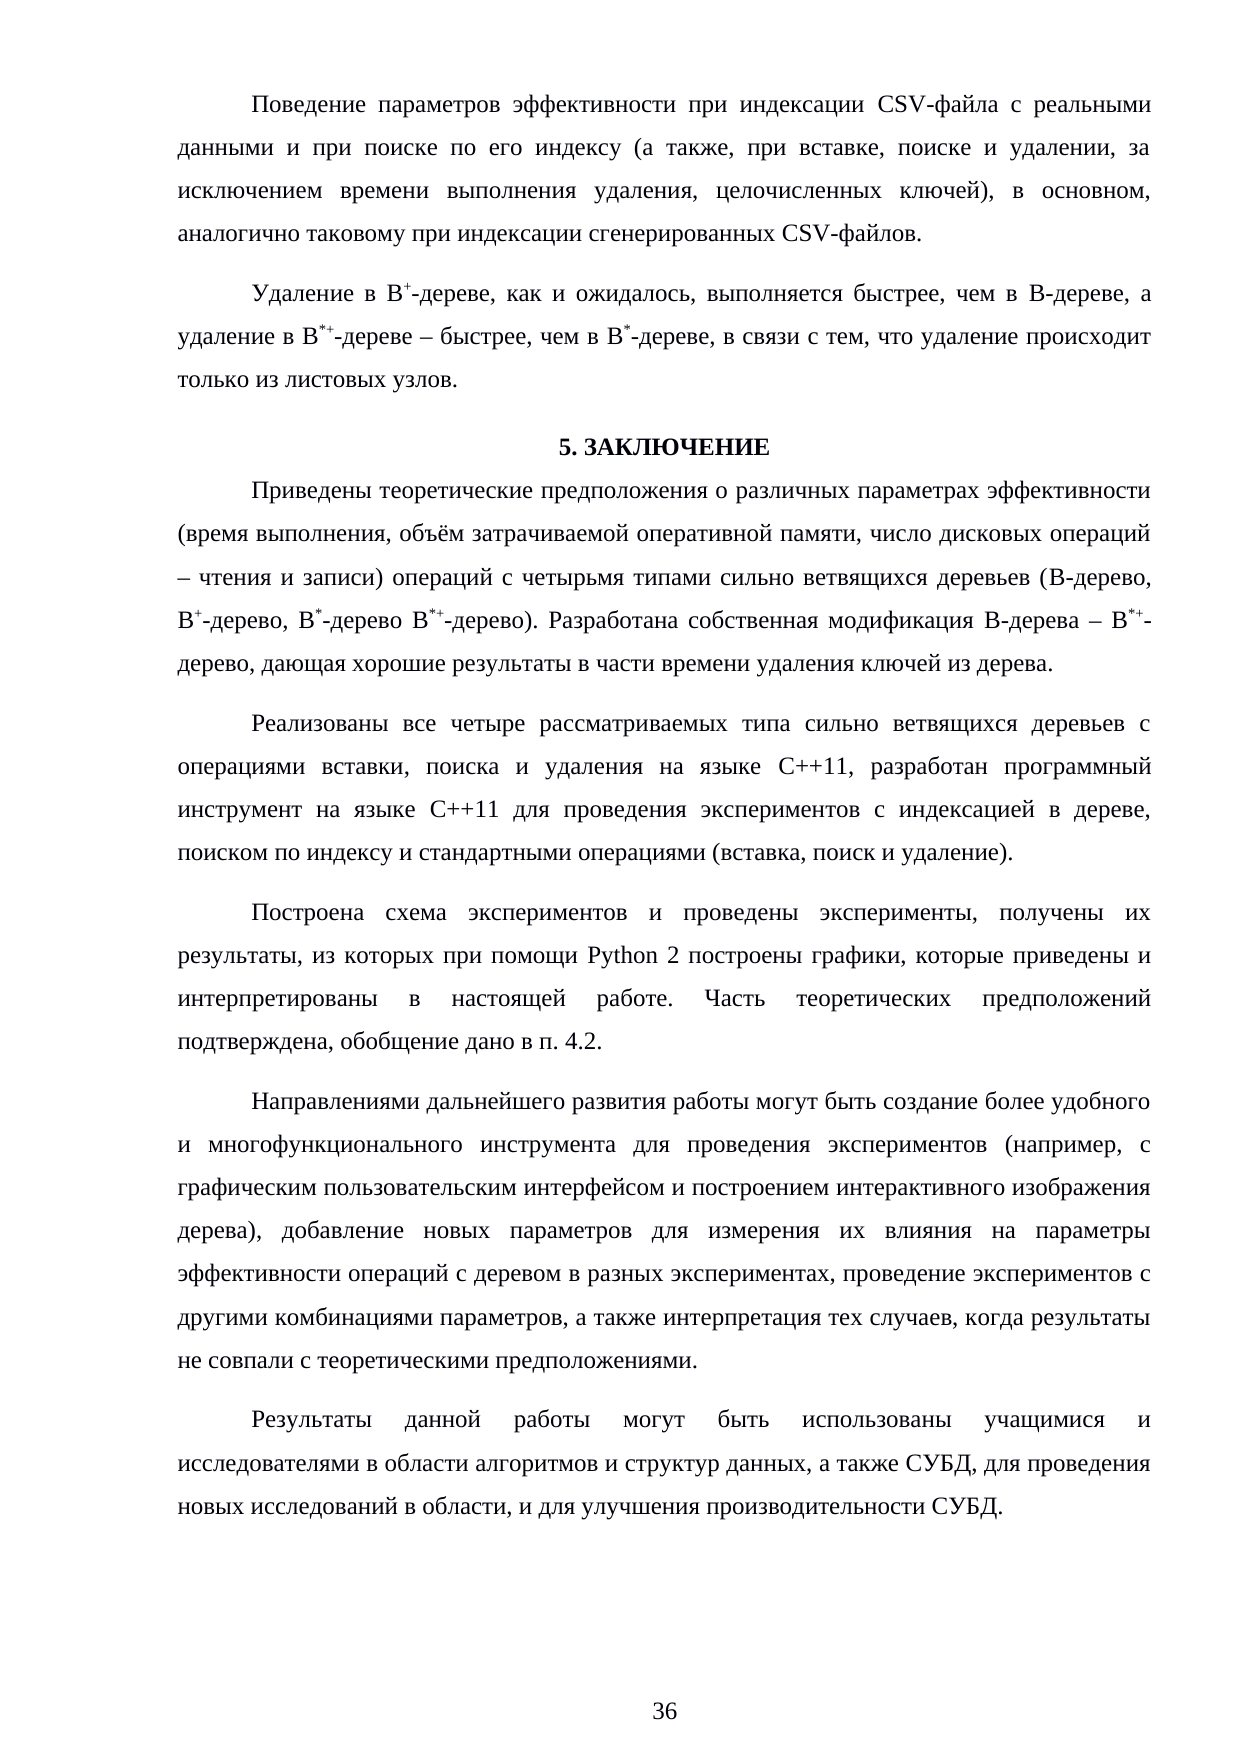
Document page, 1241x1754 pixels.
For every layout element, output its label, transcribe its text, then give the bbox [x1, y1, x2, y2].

text Построена схема экспериментов и проведены эксперименты, получены их результаты, из которых при помощи Python 2 построены графики, которые приведены и интерпретированы в настоящей работе. Часть теоретических предположений подтверждена, обобщение дано в п. 4.2. [177, 897, 1152, 1055]
text Поведение параметров эффективности при индексации CSV-файла с реальными данными и при поиске по его индексу (а также, при вставке, поиске и удалении, за исключением времени выполнения удаления, целочисленных ключей), в основном, аналогично таковому при индексации сгенерированных CSV-файлов. [177, 89, 1152, 247]
text Удаление в B+-дереве, как и ожидалось, выполняется быстрее, чем в B-дереве, а удаление в B*+-дереве – быстрее, чем в B*-дереве, в связи с тем, что удаление происходит только из листовых узлов. [177, 278, 1152, 393]
text Реализованы все четыре рассматриваемых типа сильно ветвящихся деревьев с операциями вставки, поиска и удаления на языке C++11, разработан программный инструмент на языке C++11 для проведения экспериментов с индексацией в дереве, поиском по индексу и стандартными операциями (вставка, поиск и удаление). [177, 708, 1152, 866]
text Результаты данной работы могут быть использованы учащимися и исследователями в области алгоритмов и структур данных, а также СУБД, для проведения новых исследований в области, и для улучшения производительности СУБД. [177, 1404, 1152, 1519]
text Приведены теоретические предположения о различных параметрах эффективности (время выполнения, объём затрачиваемой оперативной памяти, число дисковых операций – чтения и записи) операций с четырьмя типами сильно ветвящихся деревьев (B-дерево, B+-дерево, B*-дерево B*+-дерево). Разработана собственная модификация B-дерева – B*+-дерево, дающая хорошие результаты в части времени удаления ключей из дерева. [177, 475, 1152, 677]
subtitle 5. Заключение [177, 432, 1152, 461]
text Направлениями дальнейшего развития работы могут быть создание более удобного и многофункционального инструмента для проведения экспериментов (например, с графическим пользовательским интерфейсом и построением интерактивного изображения дерева), добавление новых параметров для измерения их влияния на параметры эффективности операций с деревом в разных экспериментах, проведение экспериментов с другими комбинациями параметров, а также интерпретация тех случаев, когда результаты не совпали с теоретическими предположениями. [177, 1086, 1152, 1373]
